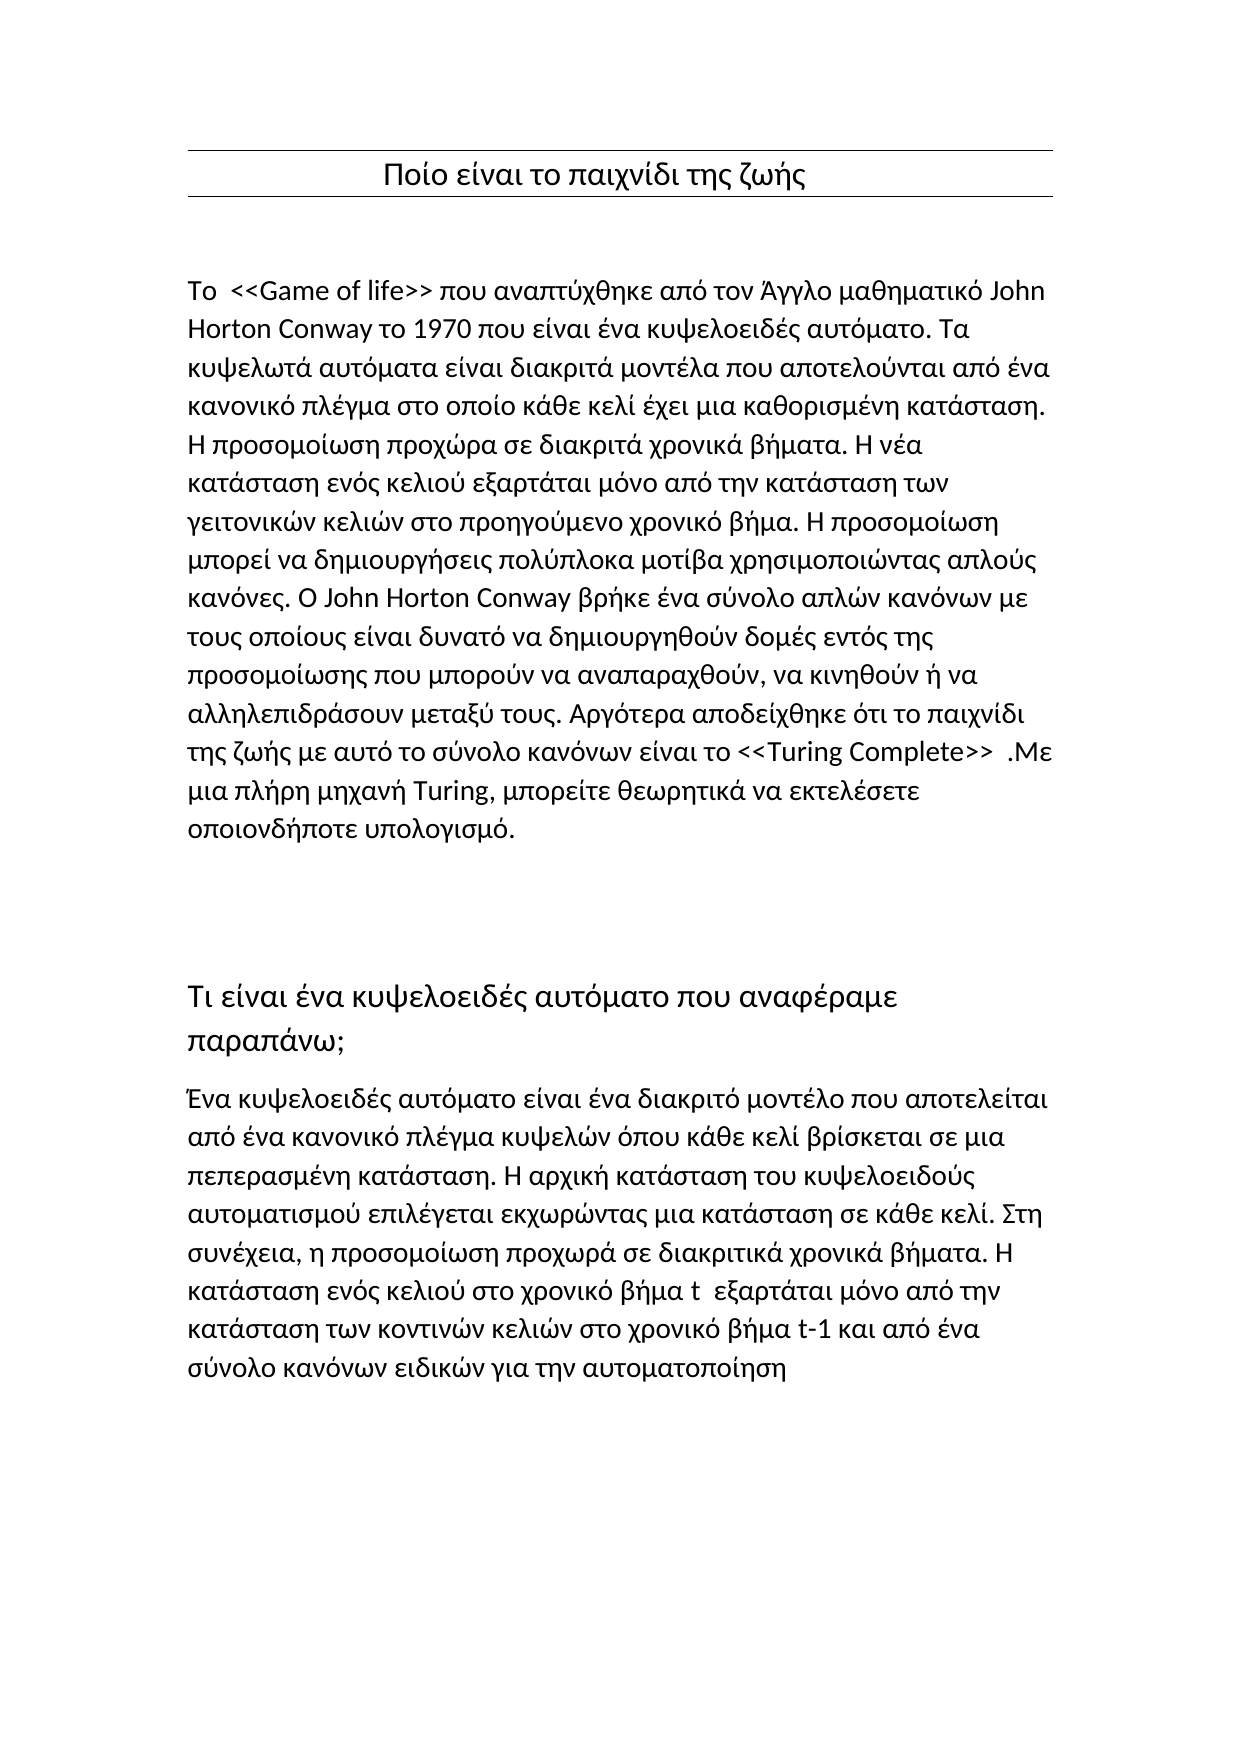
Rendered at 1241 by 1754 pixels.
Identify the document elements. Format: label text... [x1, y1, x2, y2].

text Το <<Game of life>> που αναπτύχθηκε από τον Άγγλο μαθηματικό John Horton Conway το 1970 που είναι ένα κυψελοειδές αυτόματο. Τα κυψελωτά αυτόματα είναι διακριτά μοντέλα που αποτελούνται από ένα κανονικό πλέγμα στο οποίο κάθε κελί έχει μια καθορισμένη κατάσταση. Η προσομοίωση προχώρα σε διακριτά χρονικά βήματα. Η νέα κατάσταση ενός κελιού εξαρτάται μόνο από την κατάσταση των γειτονικών κελιών στο προηγούμενο χρονικό βήμα. Η προσομοίωση μπορεί να δημιουργήσεις πολύπλοκα μοτίβα χρησιμοποιώντας απλούς κανόνες. Ο John Horton Conway βρήκε ένα σύνολο απλών κανόνων με τους οποίους είναι δυνατό να δημιουργηθούν δομές εντός της προσομοίωσης που μπορούν να αναπαραχθούν, να κινηθούν ή να αλληλεπιδράσουν μεταξύ τους. Αργότερα αποδείχθηκε ότι το παιχνίδι της ζωής με αυτό το σύνολο κανόνων είναι το <<Turing Complete>> .Με μια πλήρη μηχανή Turing, μπορείτε θεωρητικά να εκτελέσετε οποιονδήποτε υπολογισμό. [187, 272, 1053, 846]
text Ποίο είναι το παιχνίδι της ζωής [187, 151, 1053, 197]
text Τι είναι ένα κυψελοειδές αυτόματο που αναφέραμε παραπάνω; [187, 975, 1053, 1060]
text Ένα κυψελοειδές αυτόματο είναι ένα διακριτό μοντέλο που αποτελείται από ένα κανονικό πλέγμα κυψελών όπου κάθε κελί βρίσκεται σε μια πεπερασμένη κατάσταση. Η αρχική κατάσταση του κυψελοειδούς αυτοματισμού επιλέγεται εκχωρώντας μια κατάσταση σε κάθε κελί. Στη συνέχεια, η προσομοίωση προχωρά σε διακριτικά χρονικά βήματα. Η κατάσταση ενός κελιού στο χρονικό βήμα t εξαρτάται μόνο από την κατάσταση των κοντινών κελιών στο χρονικό βήμα t-1 και από ένα σύνολο κανόνων ειδικών για την αυτοματοποίηση [187, 1080, 1053, 1385]
